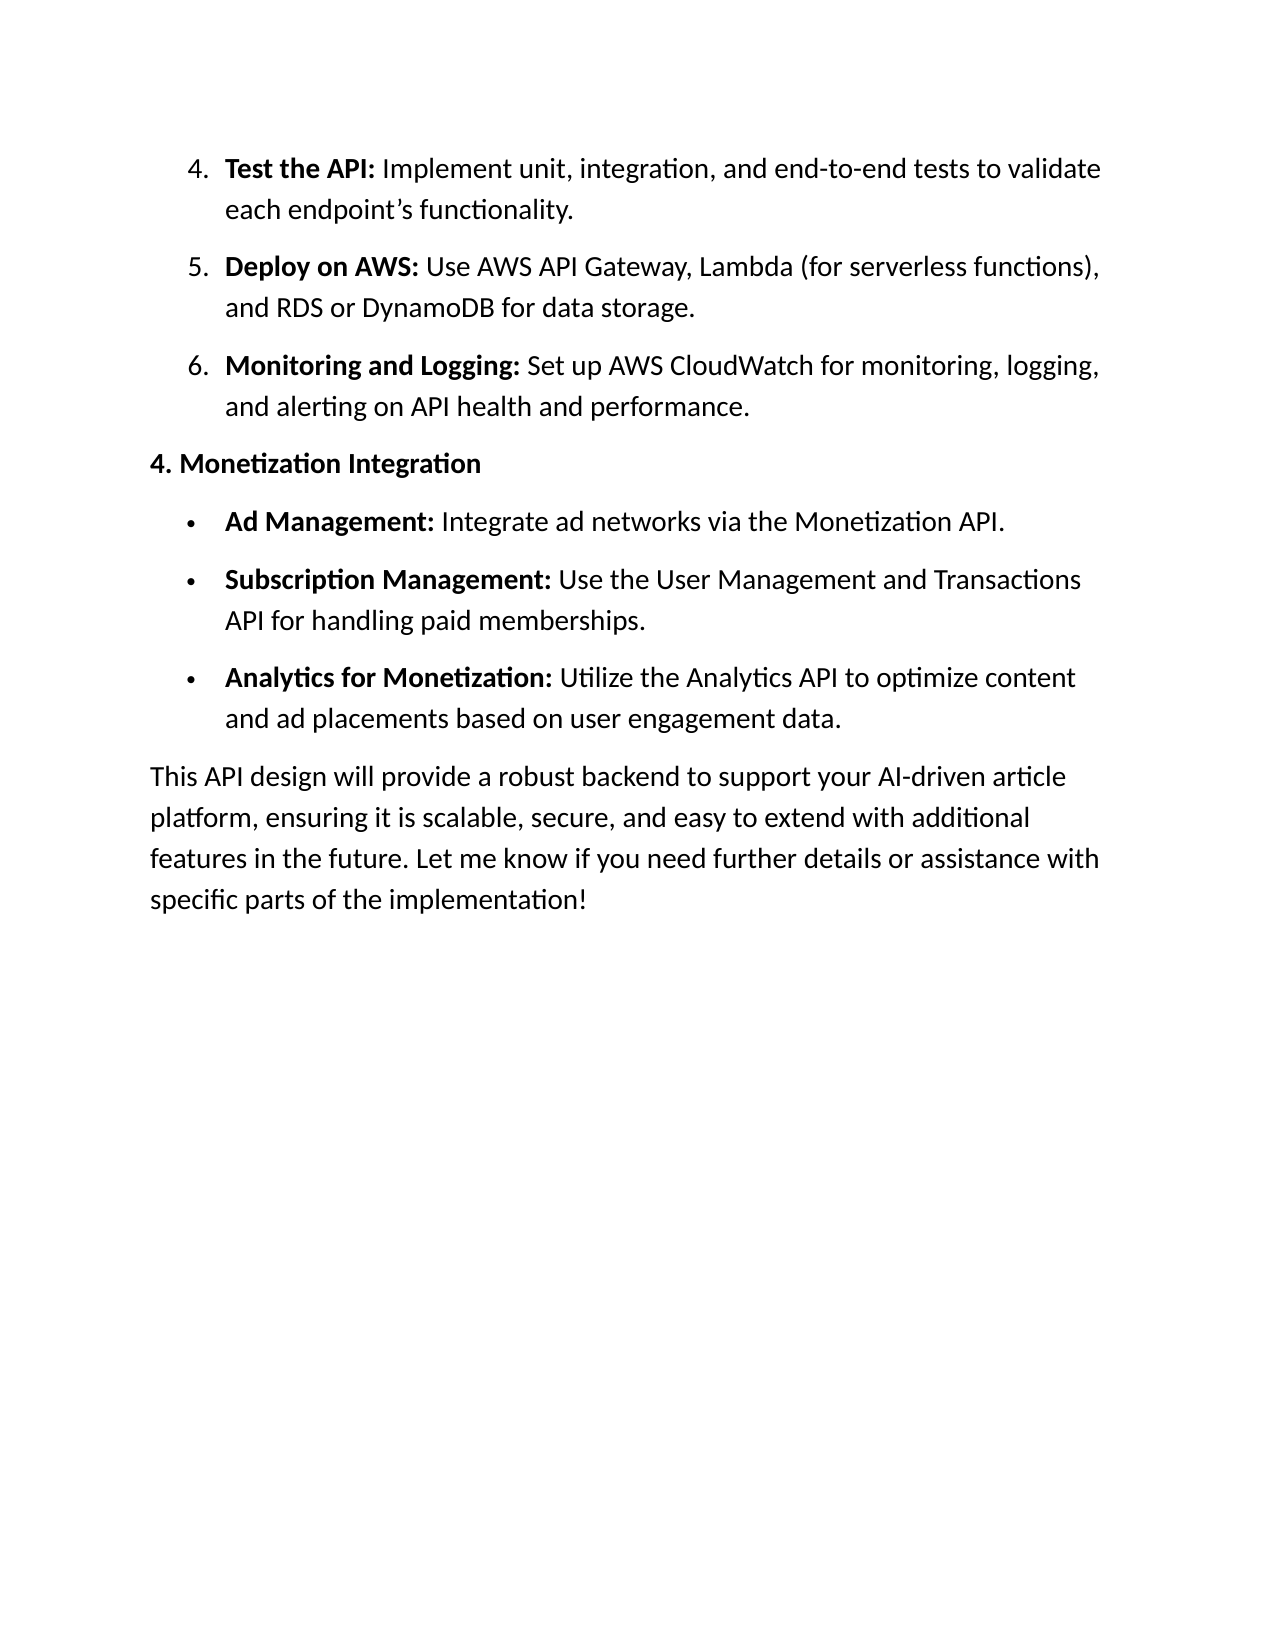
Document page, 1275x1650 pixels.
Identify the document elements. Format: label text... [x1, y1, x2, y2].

list Ad Management: Integrate ad networks via the Monetization API. [187, 503, 1125, 539]
list Subscription Management: Use the User Management and Transactions API for handling paid memberships. [187, 561, 1125, 637]
text 4. Monetization Integration [150, 446, 1125, 481]
list Monitoring and Logging: Set up AWS CloudWatch for monitoring, logging, and alerting on API health and performance. [187, 347, 1125, 424]
list Analytics for Monetization: Utilize the Analytics API to optimize content and ad placements based on user engagement data. [187, 659, 1125, 736]
list Deploy on AWS: Use AWS API Gateway, Lambda (for serverless functions), and RDS or DynamoDB for data storage. [187, 248, 1125, 325]
text This API design will provide a robust backend to support your AI-driven article platform, ensuring it is scalable, secure, and easy to extend with additional features in the future. Let me know if you need further details or assistance with specific parts of the implementation! [150, 758, 1125, 916]
list Test the API: Implement unit, integration, and end-to-end tests to validate each endpoint’s functionality. [187, 150, 1125, 227]
